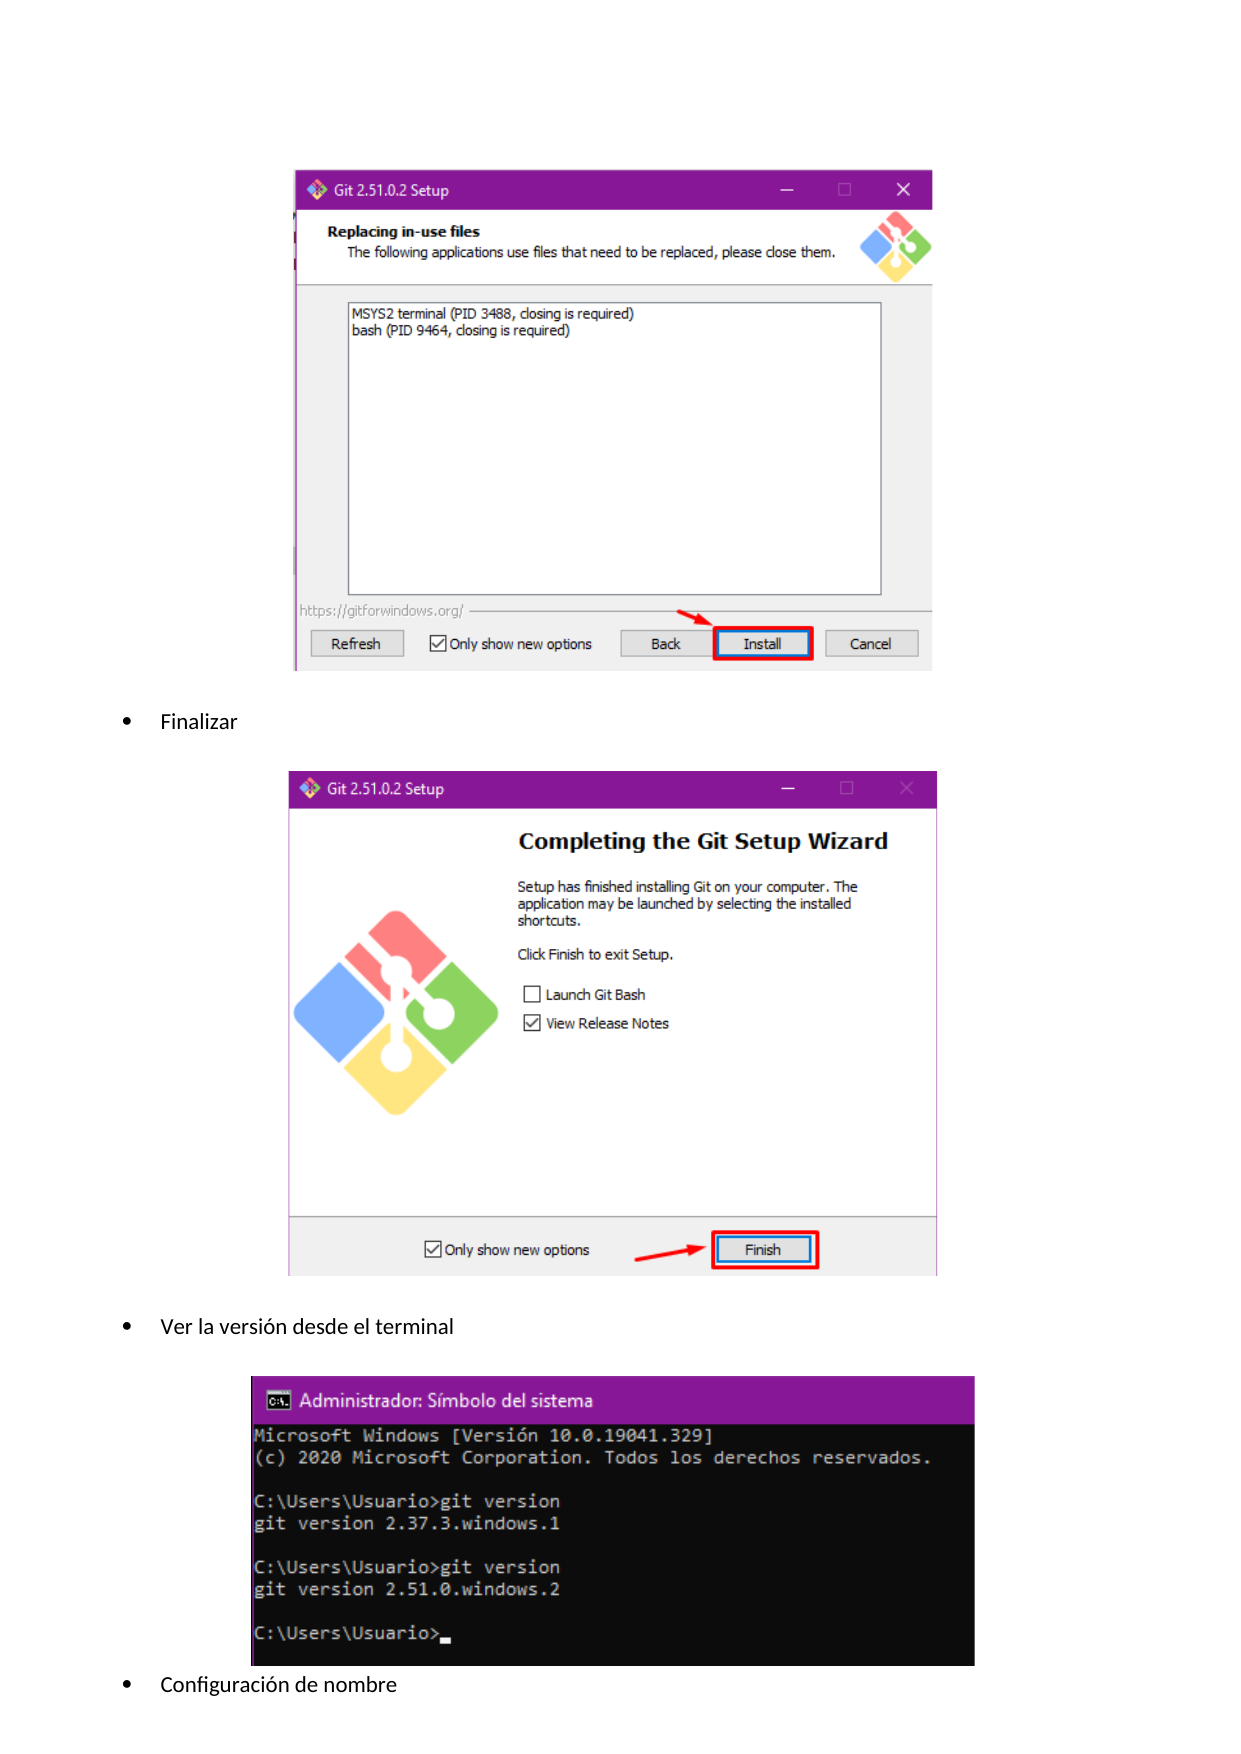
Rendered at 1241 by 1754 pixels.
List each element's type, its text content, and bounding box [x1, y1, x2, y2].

list Ver la versión desde el terminal [123, 1312, 1065, 1340]
picture [293, 169, 933, 671]
list Configuración de nombre [123, 1670, 1065, 1698]
picture [251, 1376, 975, 1666]
picture [288, 771, 938, 1276]
list Finalizar [123, 707, 1065, 735]
